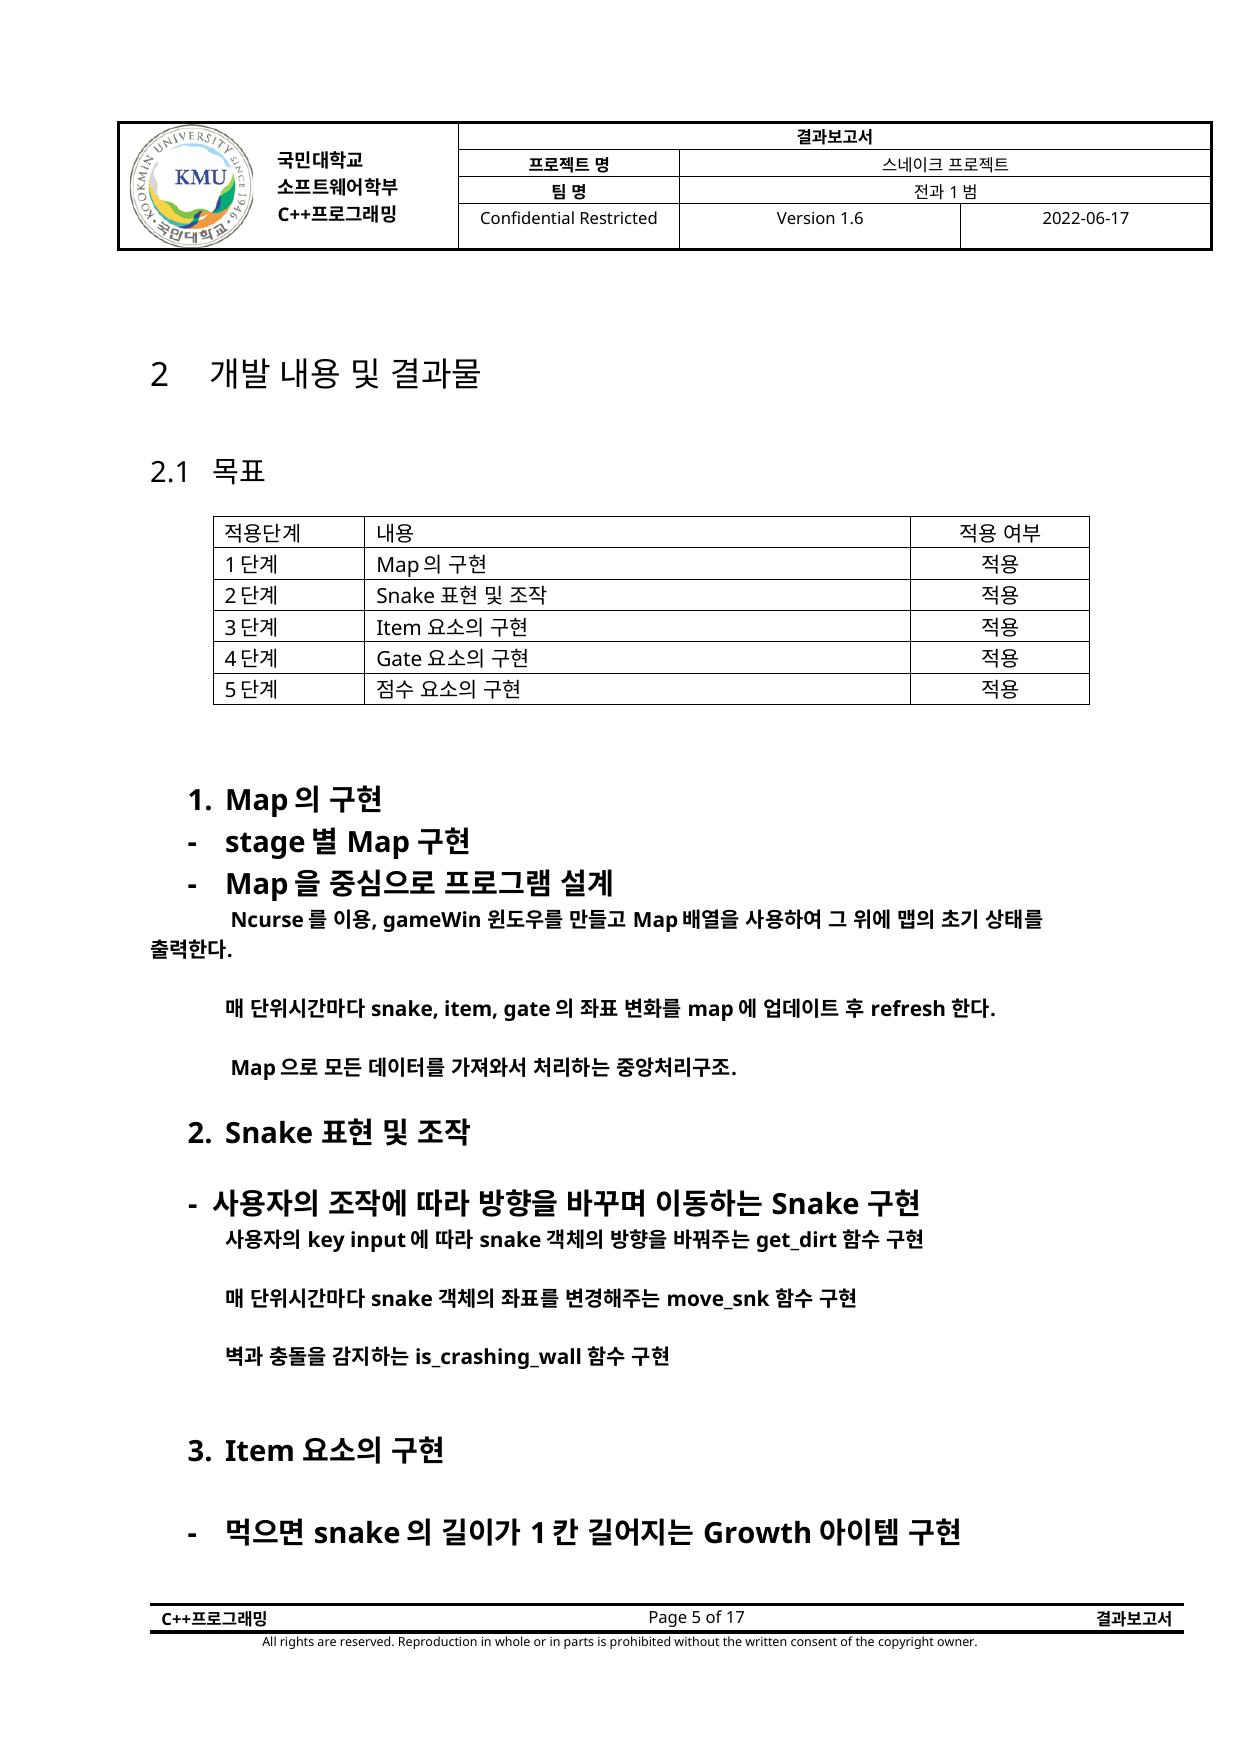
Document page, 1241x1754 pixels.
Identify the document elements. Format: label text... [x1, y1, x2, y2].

table_header 내용 [365, 517, 910, 547]
subtitle 목표 [150, 448, 1046, 491]
table_cell 1단계 [214, 548, 364, 578]
list 먹으면 snake의 길이가 1칸 길어지는 Growth 아이템 구현 [187, 1510, 1090, 1552]
table_cell 4단계 [214, 642, 364, 673]
table_cell Item 요소의 구현 [365, 611, 910, 641]
table_cell 적용 [911, 580, 1089, 610]
table_cell Map의 구현 [365, 548, 910, 578]
text Ncurse를 이용, gameWin 윈도우를 만들고 Map배열을 사용하여 그 위에 맵의 초기 상태를 출력한다. [150, 903, 1090, 964]
list Item 요소의 구현 [187, 1428, 1090, 1470]
table_cell 2단계 [214, 580, 364, 610]
table_cell Gate 요소의 구현 [365, 642, 910, 673]
text Map으로 모든 데이터를 가져와서 처리하는 중앙처리구조. [150, 1051, 1090, 1081]
text 벽과 충돌을 감지하는 is_crashing_wall 함수 구현 [150, 1341, 1090, 1371]
list stage별 Map 구현 [187, 818, 1090, 861]
table_cell 적용 [911, 548, 1089, 578]
list Snake 표현 및 조작 [187, 1110, 1090, 1152]
text 매 단위시간마다 snake 객체의 좌표를 변경해주는 move_snk 함수 구현 [150, 1282, 1090, 1312]
list Map을 중심으로 프로그램 설계 [187, 861, 1090, 903]
subtitle 개발 내용 및 결과물 [150, 347, 1090, 396]
table_cell 5단계 [214, 674, 364, 704]
table_cell Snake 표현 및 조작 [365, 580, 910, 610]
table_cell 적용 [911, 611, 1089, 641]
picture [129, 124, 254, 248]
text 사용자의 key input에 따라 snake 객체의 방향을 바꿔주는 get_dirt 함수 구현 [150, 1223, 1090, 1253]
table_header 적용 여부 [911, 517, 1089, 547]
table_cell 점수 요소의 구현 [365, 674, 910, 704]
text - 사용자의 조작에 따라 방향을 바꾸며 이동하는 Snake 구현 [150, 1181, 1090, 1223]
table_header 적용단계 [214, 517, 364, 547]
text 매 단위시간마다 snake, item, gate의 좌표 변화를 map에 업데이트 후 refresh 한다. [150, 992, 1090, 1023]
table_cell 적용 [911, 674, 1089, 704]
table_cell 적용 [911, 642, 1089, 673]
list Map의 구현 [187, 776, 1090, 818]
table_cell 3단계 [214, 611, 364, 641]
